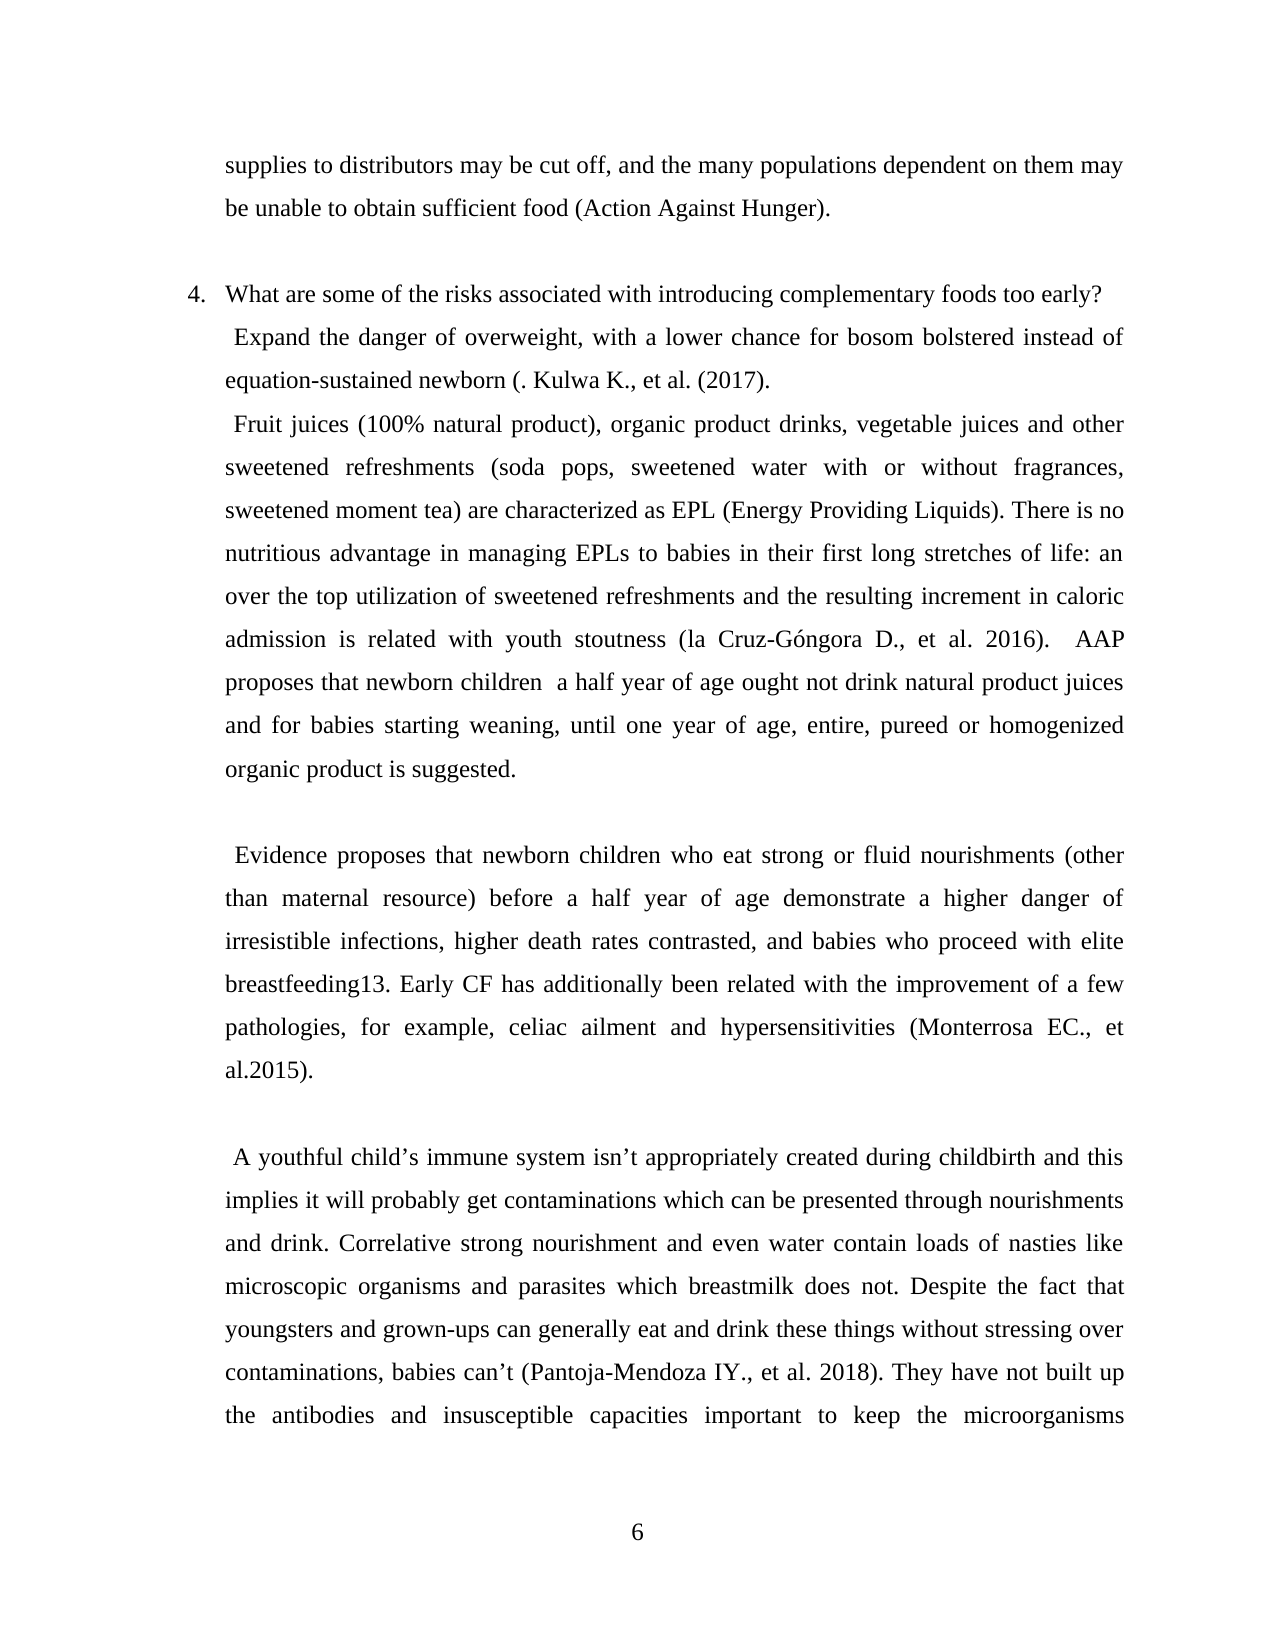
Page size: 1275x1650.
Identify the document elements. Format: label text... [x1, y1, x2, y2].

text Evidence proposes that newborn children who eat strong or fluid nourishments (other than maternal resource) before a half year of age demonstrate a higher danger of irresistible infections, higher death rates contrasted, and babies who proceed with elite breastfeeding13. Early CF has additionally been related with the improvement of a few pathologies, for example, celiac ailment and hypersensitivities (Monterrosa EC., et al.2015). [225, 840, 1125, 1084]
text Expand the danger of overweight, with a lower chance for bosom bolstered instead of equation-sustained newborn (. Kulwa K., et al. (2017). [225, 322, 1125, 394]
text Fruit juices (100% natural product), organic product drinks, vegetable juices and other sweetened refreshments (soda pops, sweetened water with or without fragrances, sweetened moment tea) are characterized as EPL (Energy Providing Liquids). There is no nutritious advantage in managing EPLs to babies in their first long stretches of life: an over the top utilization of sweetened refreshments and the resulting increment in caloric admission is related with youth stoutness (la Cruz-Góngora D., et al. 2016). AAP proposes that newborn children a half year of age ought not drink natural product juices and for babies starting weaning, until one year of age, entire, pureed or homogenized organic product is suggested. [225, 409, 1125, 782]
list What are some of the risks associated with introducing complementary foods too early? [187, 279, 1125, 308]
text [225, 150, 1125, 222]
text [225, 1142, 1125, 1429]
